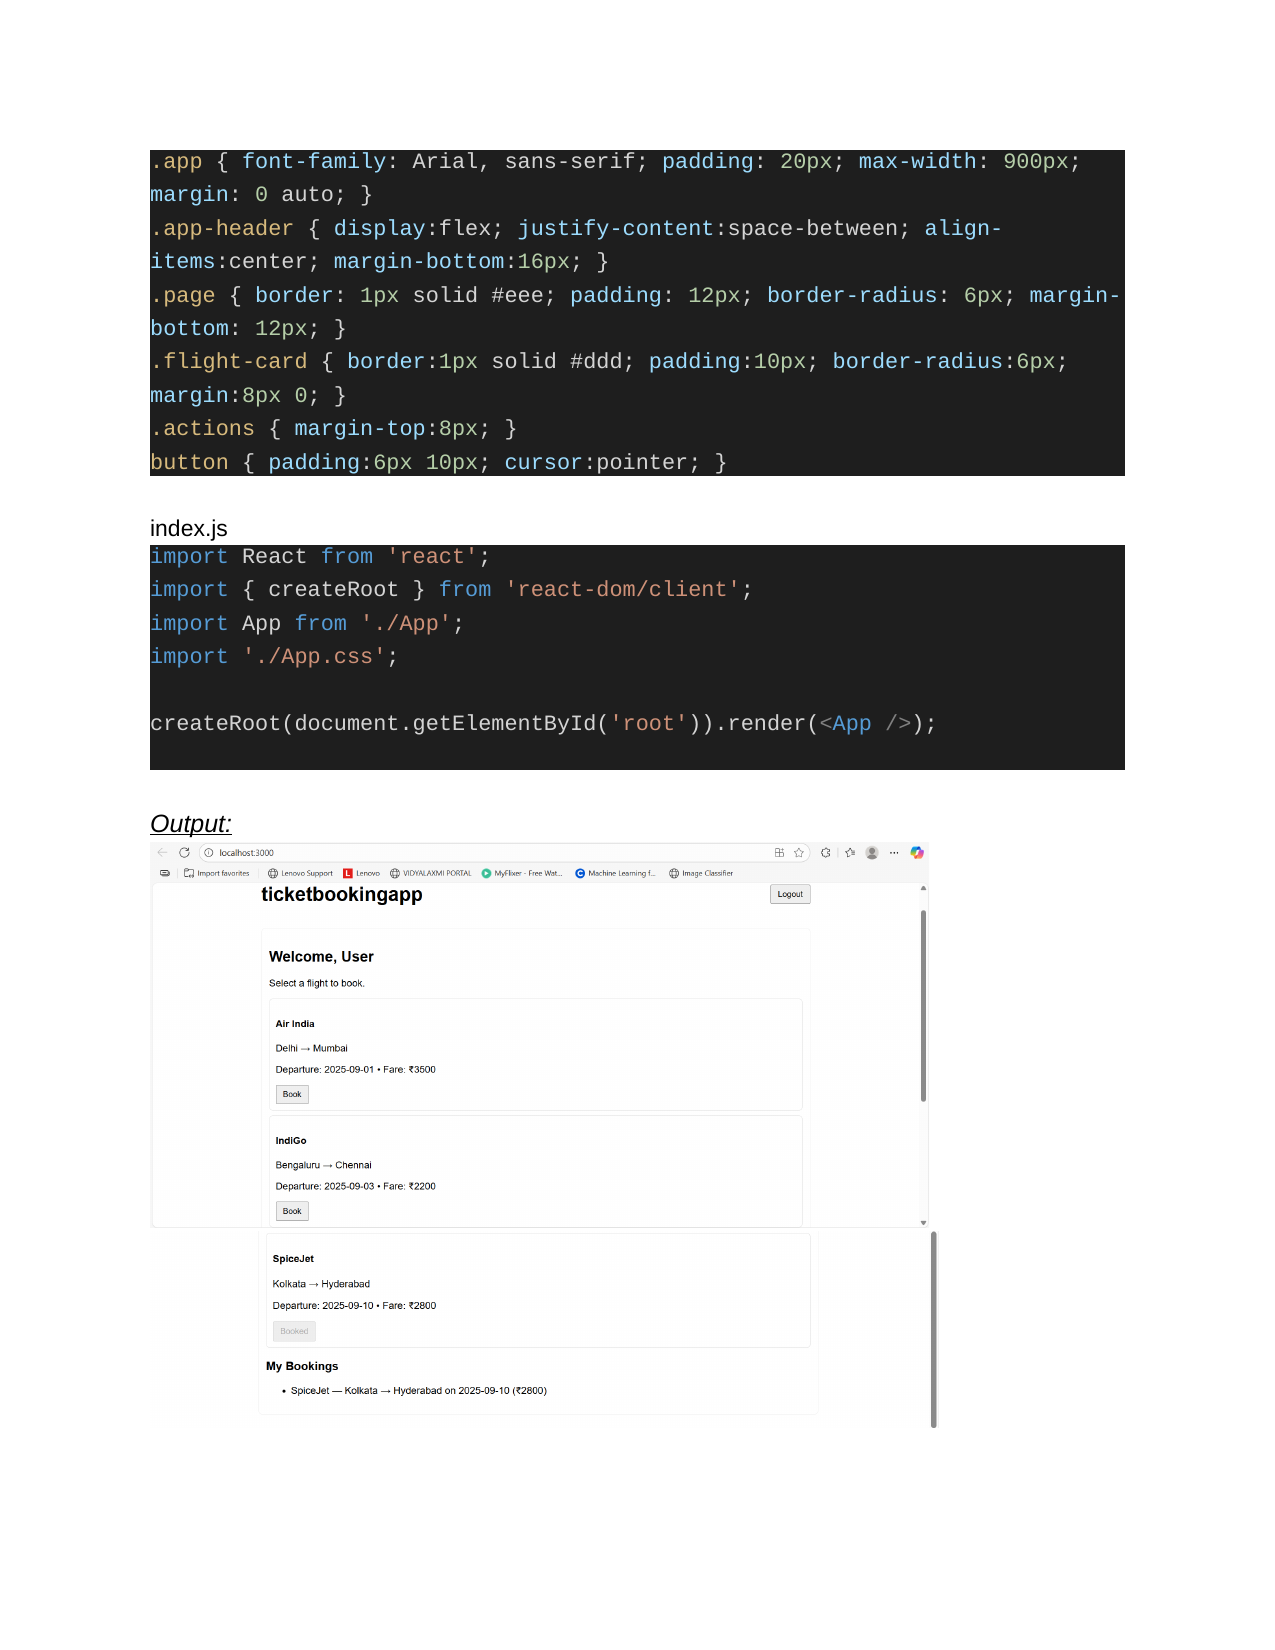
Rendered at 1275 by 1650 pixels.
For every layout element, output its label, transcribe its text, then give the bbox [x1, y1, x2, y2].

text .app-header { display:flex; justify-content:space-between; align-items:center; margin-bottom:16px; } [150, 217, 1125, 275]
text import React from 'react'; [150, 545, 1125, 569]
picture [150, 1231, 939, 1428]
text .page { border: 1px solid #eee; padding: 12px; border-radius: 6px; margin-bottom: 12px; } [150, 284, 1125, 342]
text .actions { margin-top:8px; } [150, 417, 1125, 442]
text index.js [150, 514, 1125, 541]
text import { createRoot } from 'react-dom/client'; [150, 578, 1125, 603]
text button { padding:6px 10px; cursor:pointer; } [150, 451, 1125, 476]
picture [150, 842, 930, 1228]
text .flight-card { border:1px solid #ddd; padding:10px; border-radius:6px; margin:8px 0; } [150, 351, 1125, 409]
text Output: [150, 809, 1125, 838]
text import './App.css'; [150, 645, 1125, 670]
text createRoot(document.getElementById('root')).render(<App />); [150, 712, 1125, 737]
text .app { font-family: Arial, sans-serif; padding: 20px; max-width: 900px; margin: 0 auto; } [150, 150, 1125, 208]
text import App from './App'; [150, 612, 1125, 636]
